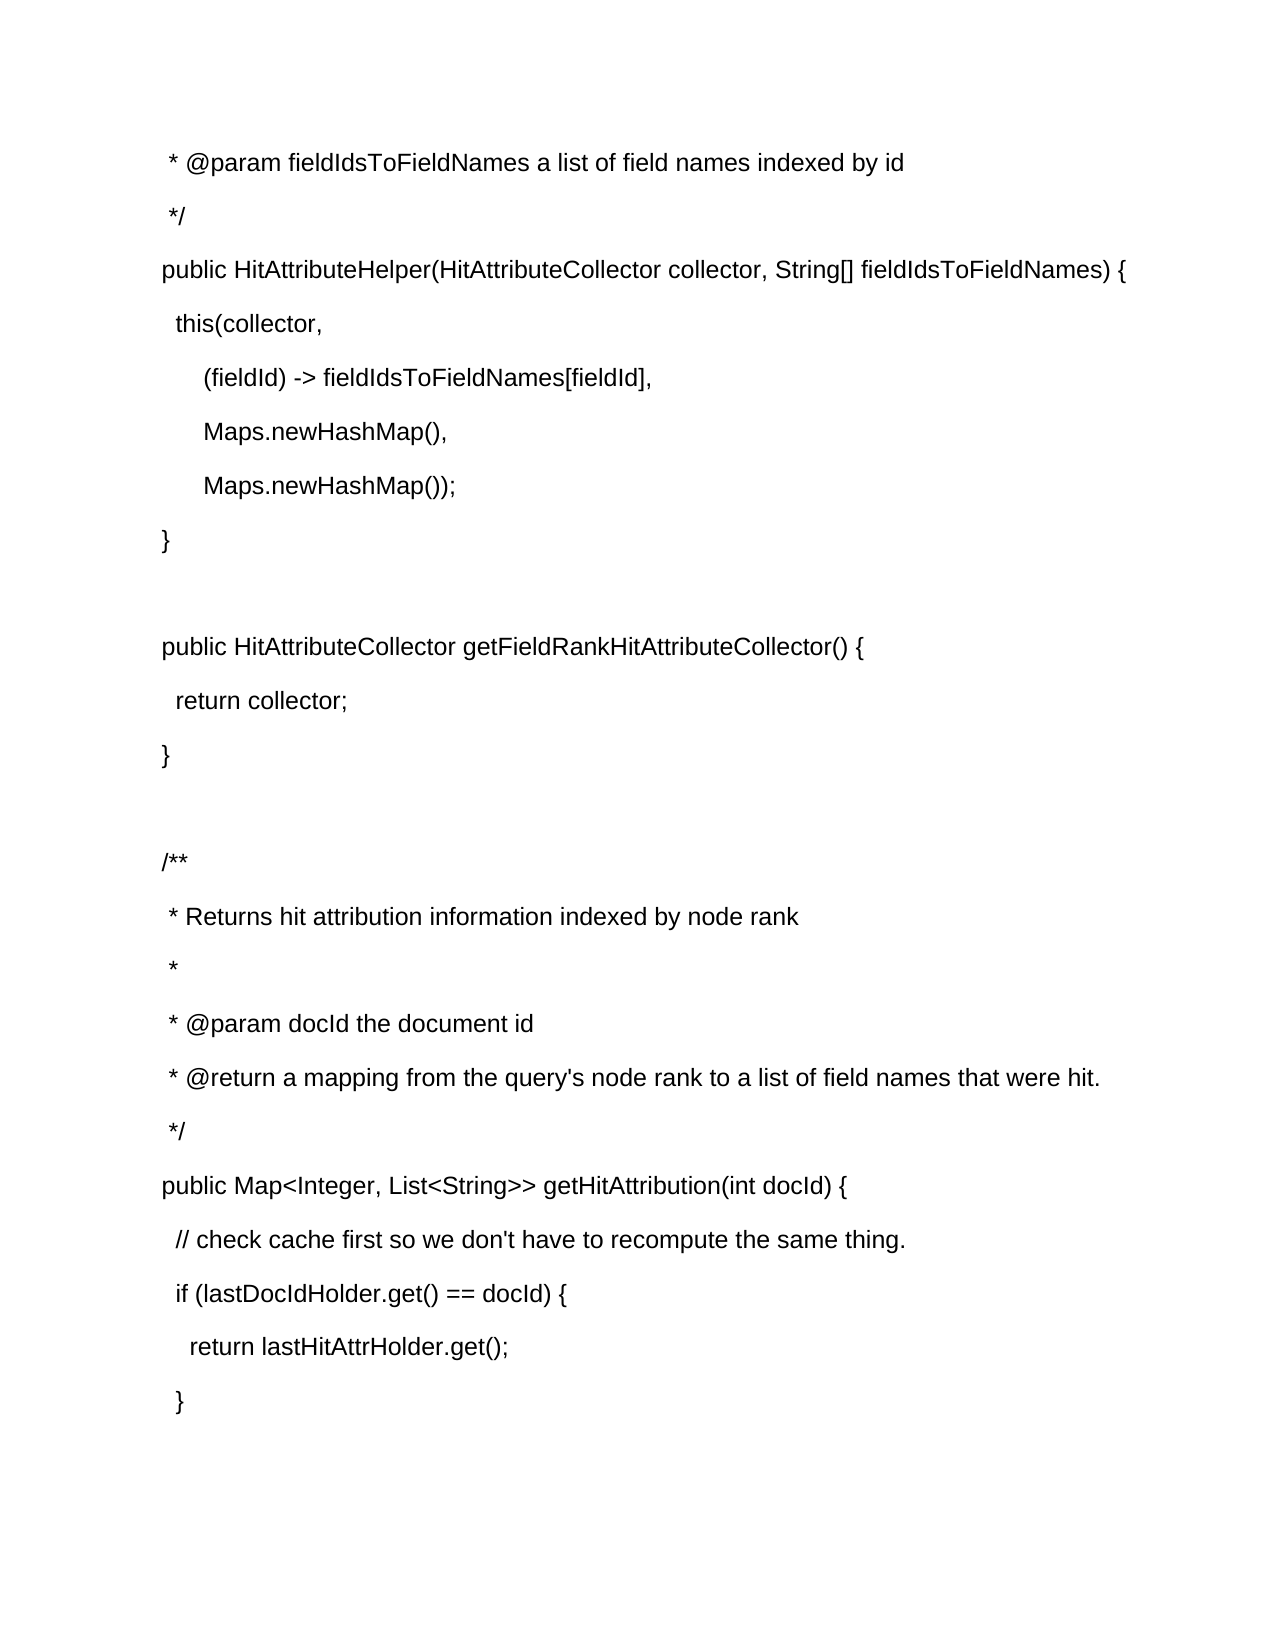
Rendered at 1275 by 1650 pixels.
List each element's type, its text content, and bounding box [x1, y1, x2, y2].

text public Map<Integer, List<String>> getHitAttribution(int docId) { [148, 1171, 1127, 1199]
text this(collector, [148, 309, 1127, 338]
text return collector; [148, 686, 1127, 715]
text Maps.newHashMap(), [148, 417, 1127, 446]
text * @param docId the document id [148, 1009, 1127, 1038]
text * [148, 955, 1127, 984]
text } [148, 524, 1127, 553]
text */ [148, 1117, 1127, 1146]
text Maps.newHashMap()); [148, 471, 1127, 499]
text } [148, 740, 1127, 769]
text /** [148, 848, 1127, 876]
text * @return a mapping from the query's node rank to a list of field names that were hit. [148, 1063, 1127, 1092]
text if (lastDocIdHolder.get() == docId) { [148, 1278, 1127, 1307]
text public HitAttributeCollector getFieldRankHitAttributeCollector() { [148, 632, 1127, 661]
text public HitAttributeHelper(HitAttributeCollector collector, String[] fieldIdsToFieldNames) { [148, 255, 1127, 284]
text * @param fieldIdsToFieldNames a list of field names indexed by id [148, 148, 1127, 176]
text (fieldId) -> fieldIdsToFieldNames[fieldId], [148, 363, 1127, 392]
text */ [148, 201, 1127, 230]
text // check cache first so we don't have to recompute the same thing. [148, 1225, 1127, 1253]
text * Returns hit attribution information indexed by node rank [148, 902, 1127, 930]
text return lastHitAttrHolder.get(); [148, 1332, 1127, 1361]
text } [148, 1386, 1127, 1415]
